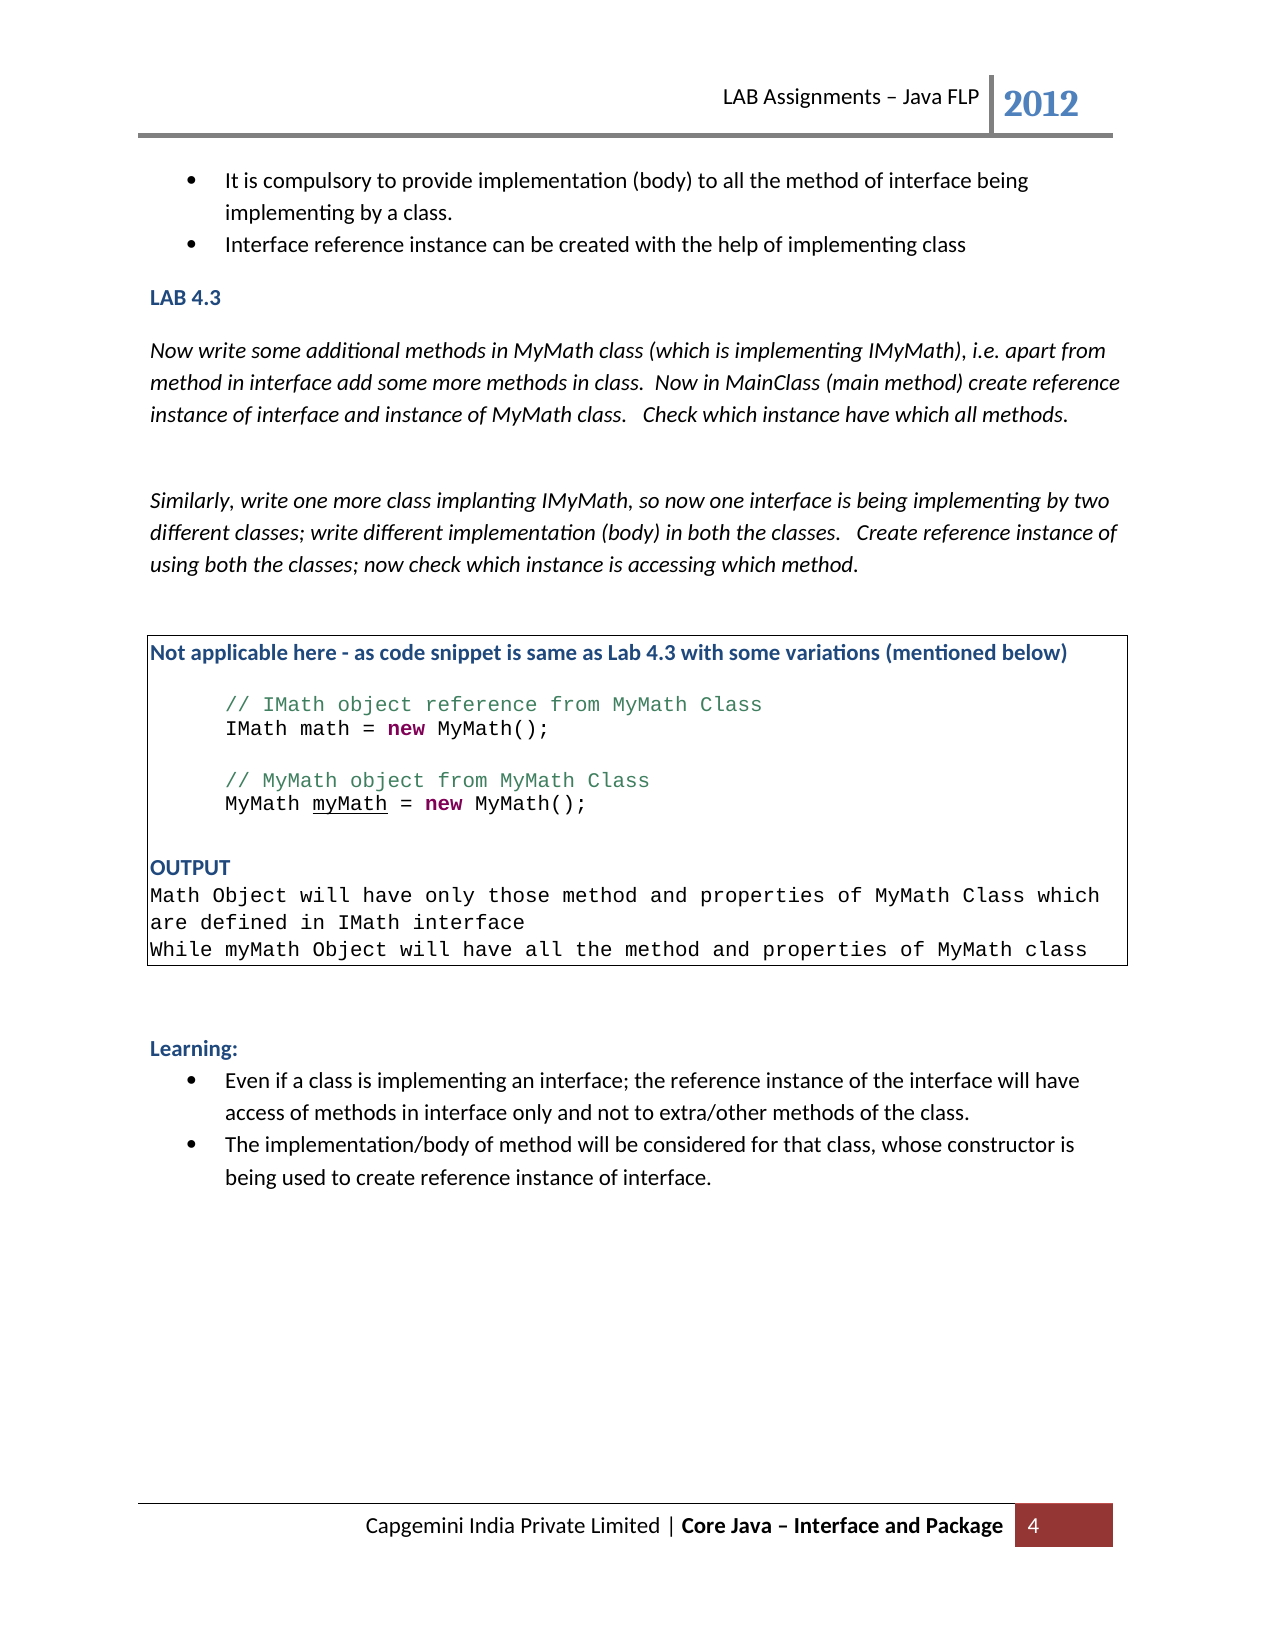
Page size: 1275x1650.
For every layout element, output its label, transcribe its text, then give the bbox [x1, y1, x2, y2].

text OUTPUT [148, 849, 1127, 881]
list Interface reference instance can be created with the help of implementing class [187, 230, 1125, 258]
text // MyMath object from MyMath Class [150, 770, 1125, 793]
list It is compulsory to provide implementation (body) to all the method of interface being implementing by a class. [187, 166, 1125, 226]
text LAB 4.3 [150, 283, 1125, 311]
text While myMath Object will have all the method and properties of MyMath class [148, 936, 1127, 965]
text Math Object will have only those method and properties of MyMath Class which are defined in IMath interface [148, 882, 1127, 936]
text // IMath object reference from MyMath Class [150, 694, 1125, 718]
text Similarly, write one more class implanting IMyMath, so now one interface is being implementing by two different classes; write different implementation (body) in both the classes. Create reference instance of using both the classes; now check which instance is accessing which method. [150, 486, 1125, 578]
list The implementation/body of method will be considered for that class, whose constructor is being used to create reference instance of interface. [187, 1131, 1125, 1191]
text IMath math = new MyMath(); [150, 718, 1125, 742]
list Even if a class is implementing an interface; the reference instance of the interface will have access of methods in interface only and not to extra/other methods of the class. [187, 1066, 1125, 1126]
text MyMath myMath = new MyMath(); [150, 793, 1125, 817]
text Now write some additional methods in MyMath class (which is implementing IMyMath), i.e. apart from method in interface add some more methods in class. Now in MainClass (main method) create reference instance of interface and instance of MyMath class. Check which instance have which all methods. [150, 336, 1125, 429]
text Not applicable here - as code snippet is same as Lab 4.3 with some variations (mentioned below) [148, 636, 1127, 667]
text Learning: [150, 1034, 1125, 1062]
